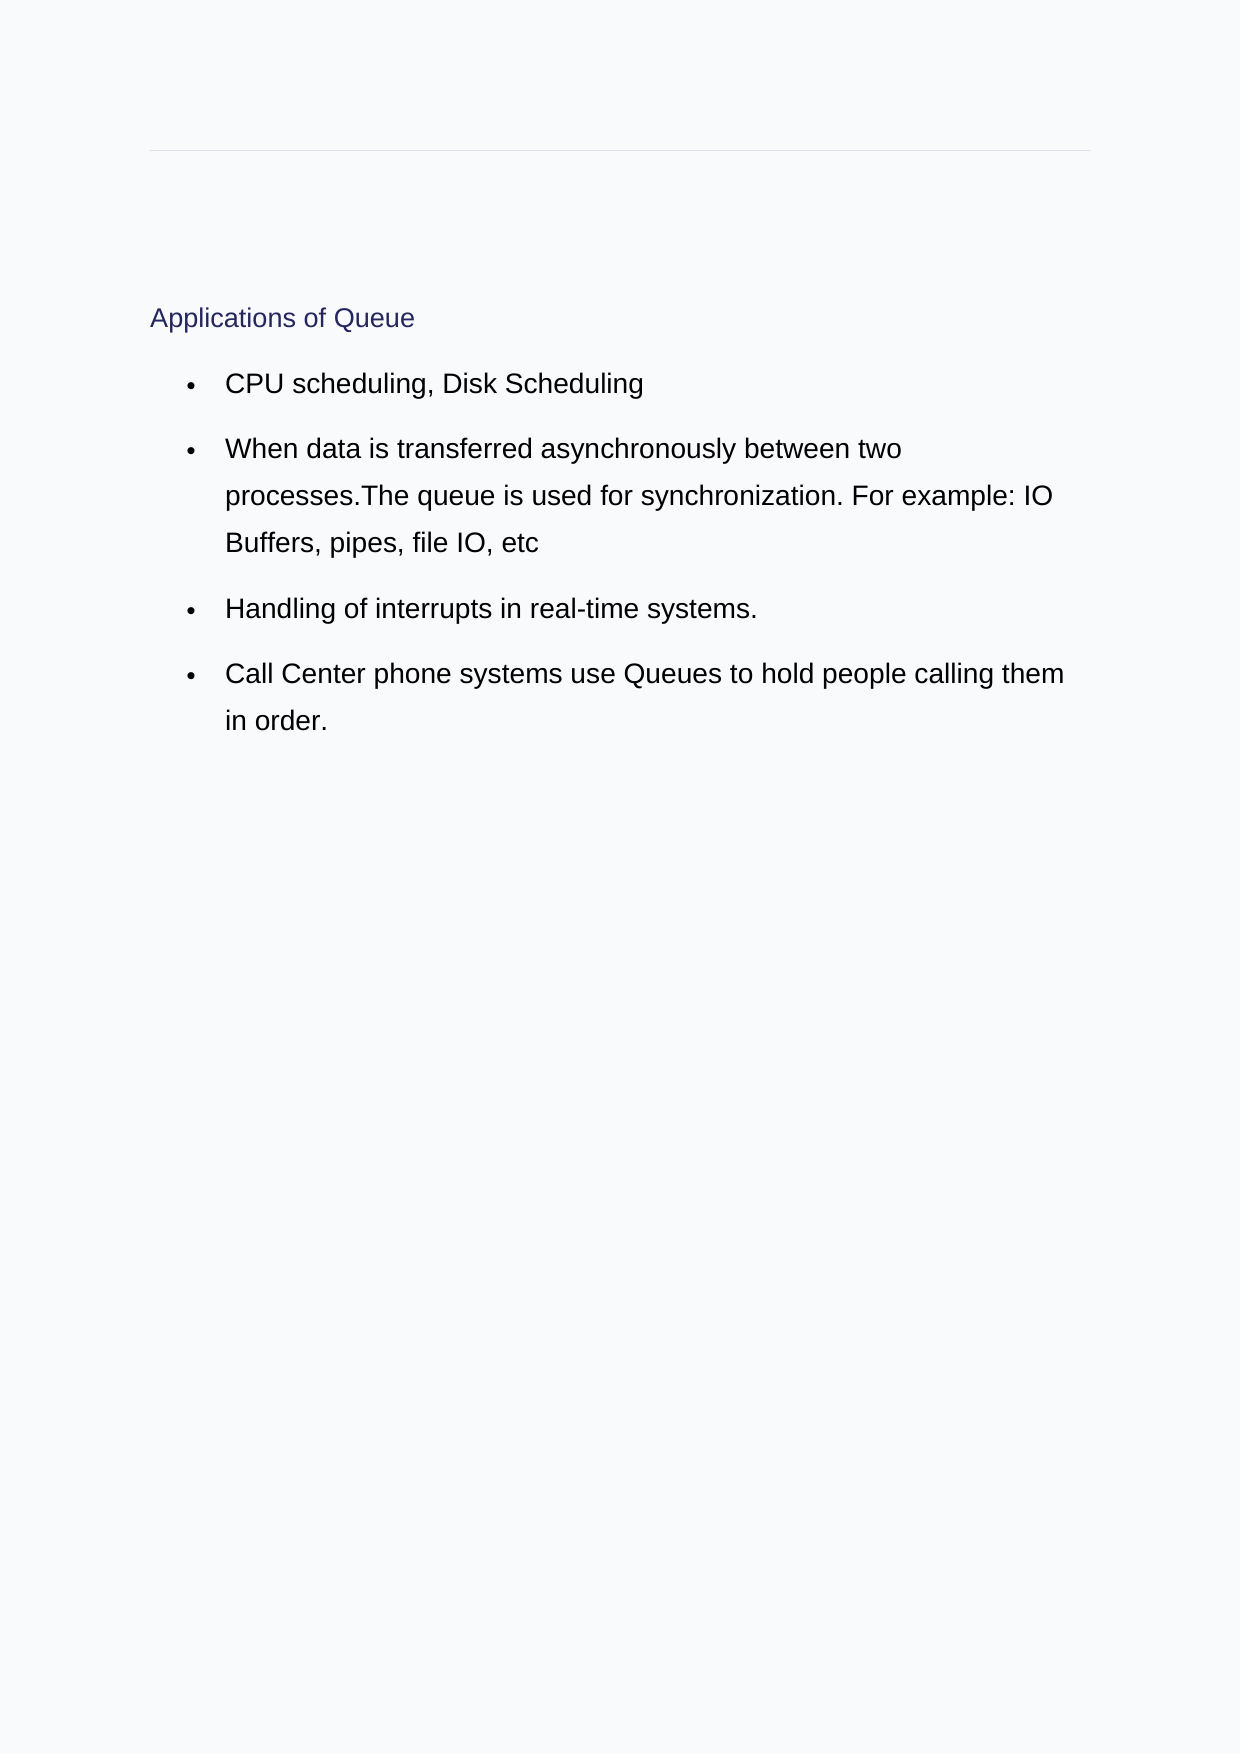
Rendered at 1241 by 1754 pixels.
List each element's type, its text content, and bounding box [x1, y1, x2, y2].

list When data is transferred asynchronously between two processes.The queue is used for synchronization. For example: IO Buffers, pipes, file IO, etc [187, 418, 1090, 559]
list Handling of interrupts in real-time systems. [187, 577, 1090, 624]
list CPU scheduling, Disk Scheduling [187, 352, 1090, 399]
subtitle Applications of Queue [150, 277, 1090, 334]
list Call Center phone systems use Queues to hold people calling them in order. [187, 643, 1090, 737]
